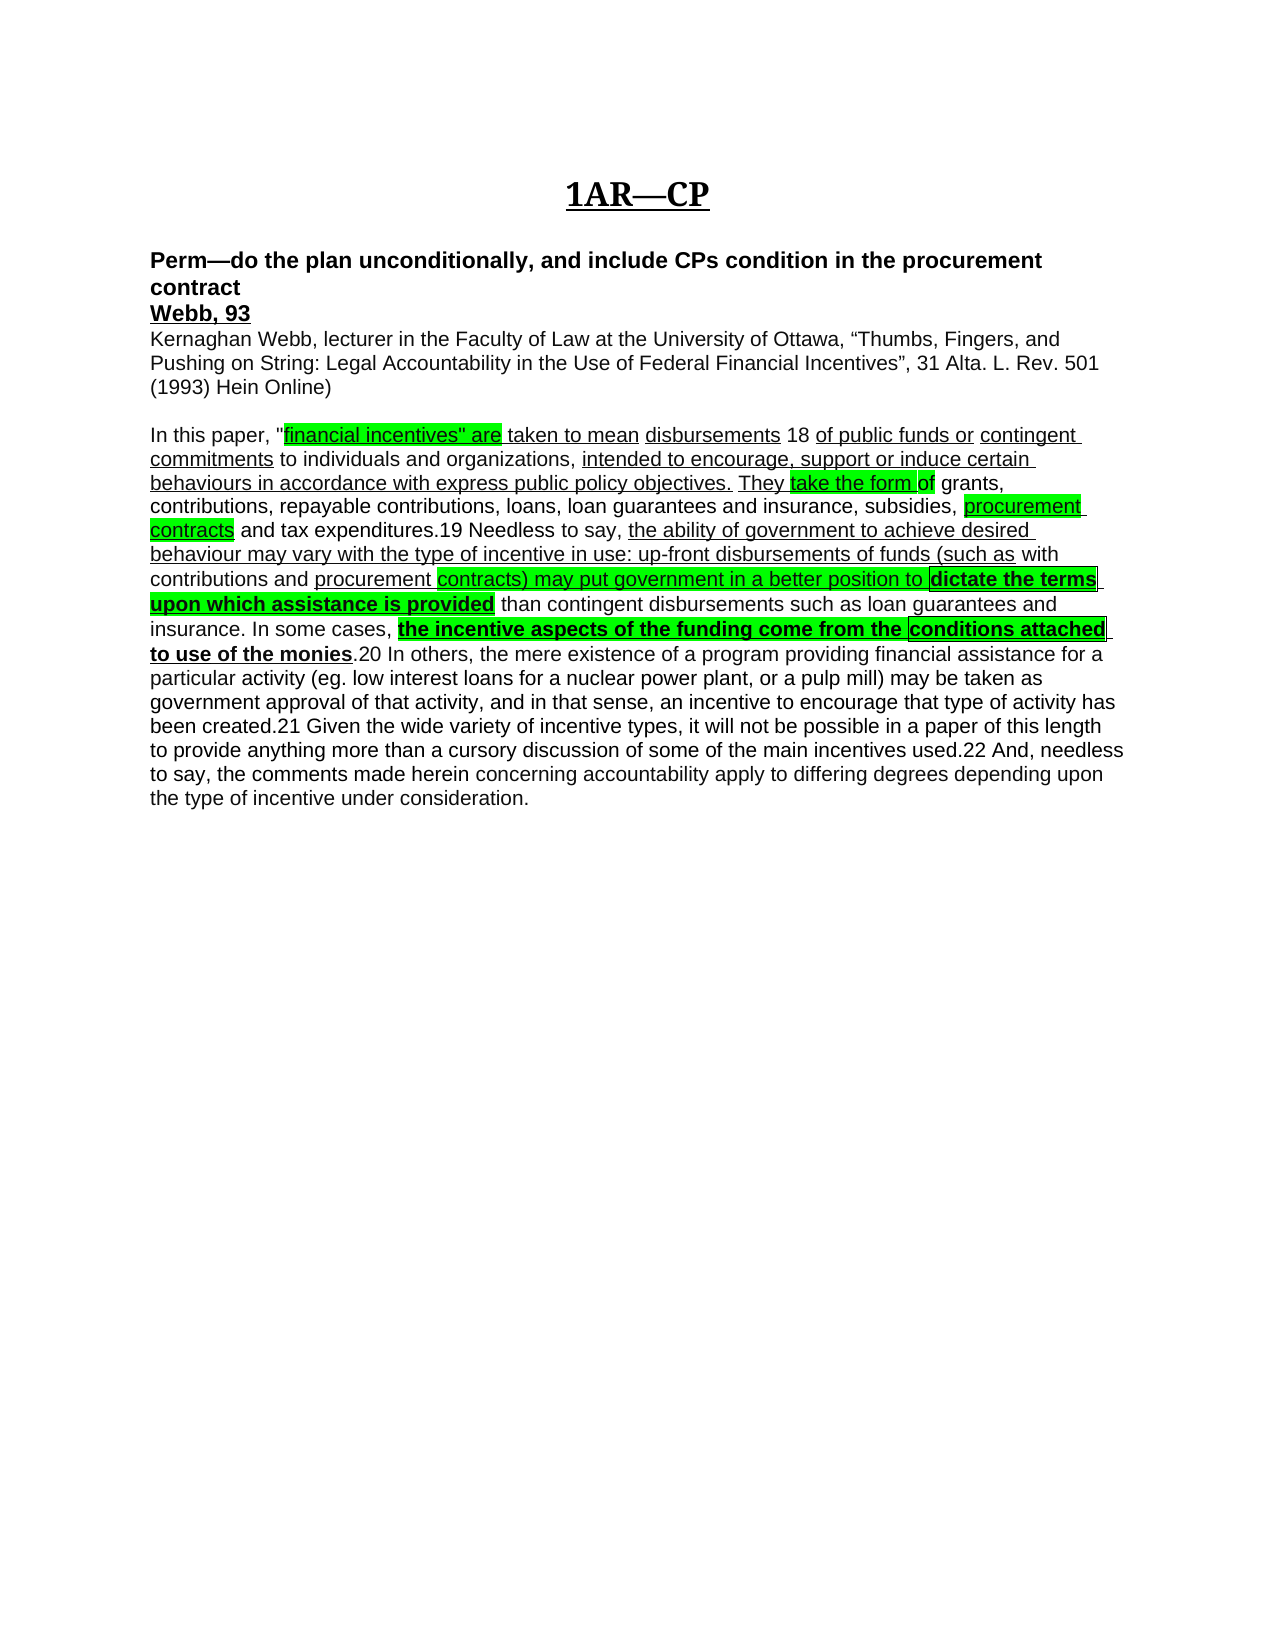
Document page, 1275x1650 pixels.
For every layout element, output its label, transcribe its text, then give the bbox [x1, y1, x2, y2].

text Perm—do the plan unconditionally, and include CPs condition in the procurement contract [150, 247, 1125, 300]
subtitle 1AR—CP [150, 171, 1125, 216]
text Webb, 93 [150, 300, 1125, 327]
text Kernaghan Webb, lecturer in the Faculty of Law at the University of Ottawa, “Thumbs, Fingers, and Pushing on String: Legal Accountability in the Use of Federal Financial Incentives”, 31 Alta. L. Rev. 501 (1993) Hein Online) [150, 327, 1125, 398]
text In this paper, "financial incentives" are taken to mean disbursements 18 of public funds or contingent commitments to individuals and organizations, intended to encourage, support or induce certain behaviours in accordance with express public policy objectives. They take the form of grants, contributions, repayable contributions, loans, loan guarantees and insurance, subsidies, procurement contracts and tax expenditures.19 Needless to say, the ability of government to achieve desired behaviour may vary with the type of incentive in use: up-front disbursements of funds (such as with contributions and procurement contracts) may put government in a better position to dictate the terms upon which assistance is provided than contingent disbursements such as loan guarantees and insurance. In some cases, the incentive aspects of the funding come from the conditions attached to use of the monies.20 In others, the mere existence of a program providing financial assistance for a particular activity (eg. low interest loans for a nuclear power plant, or a pulp mill) may be taken as government approval of that activity, and in that sense, an incentive to encourage that type of activity has been created.21 Given the wide variety of incentive types, it will not be possible in a paper of this length to provide anything more than a cursory discussion of some of the main incentives used.22 And, needless to say, the comments made herein concerning accountability apply to differing degrees depending upon the type of incentive under consideration. [150, 422, 1125, 810]
